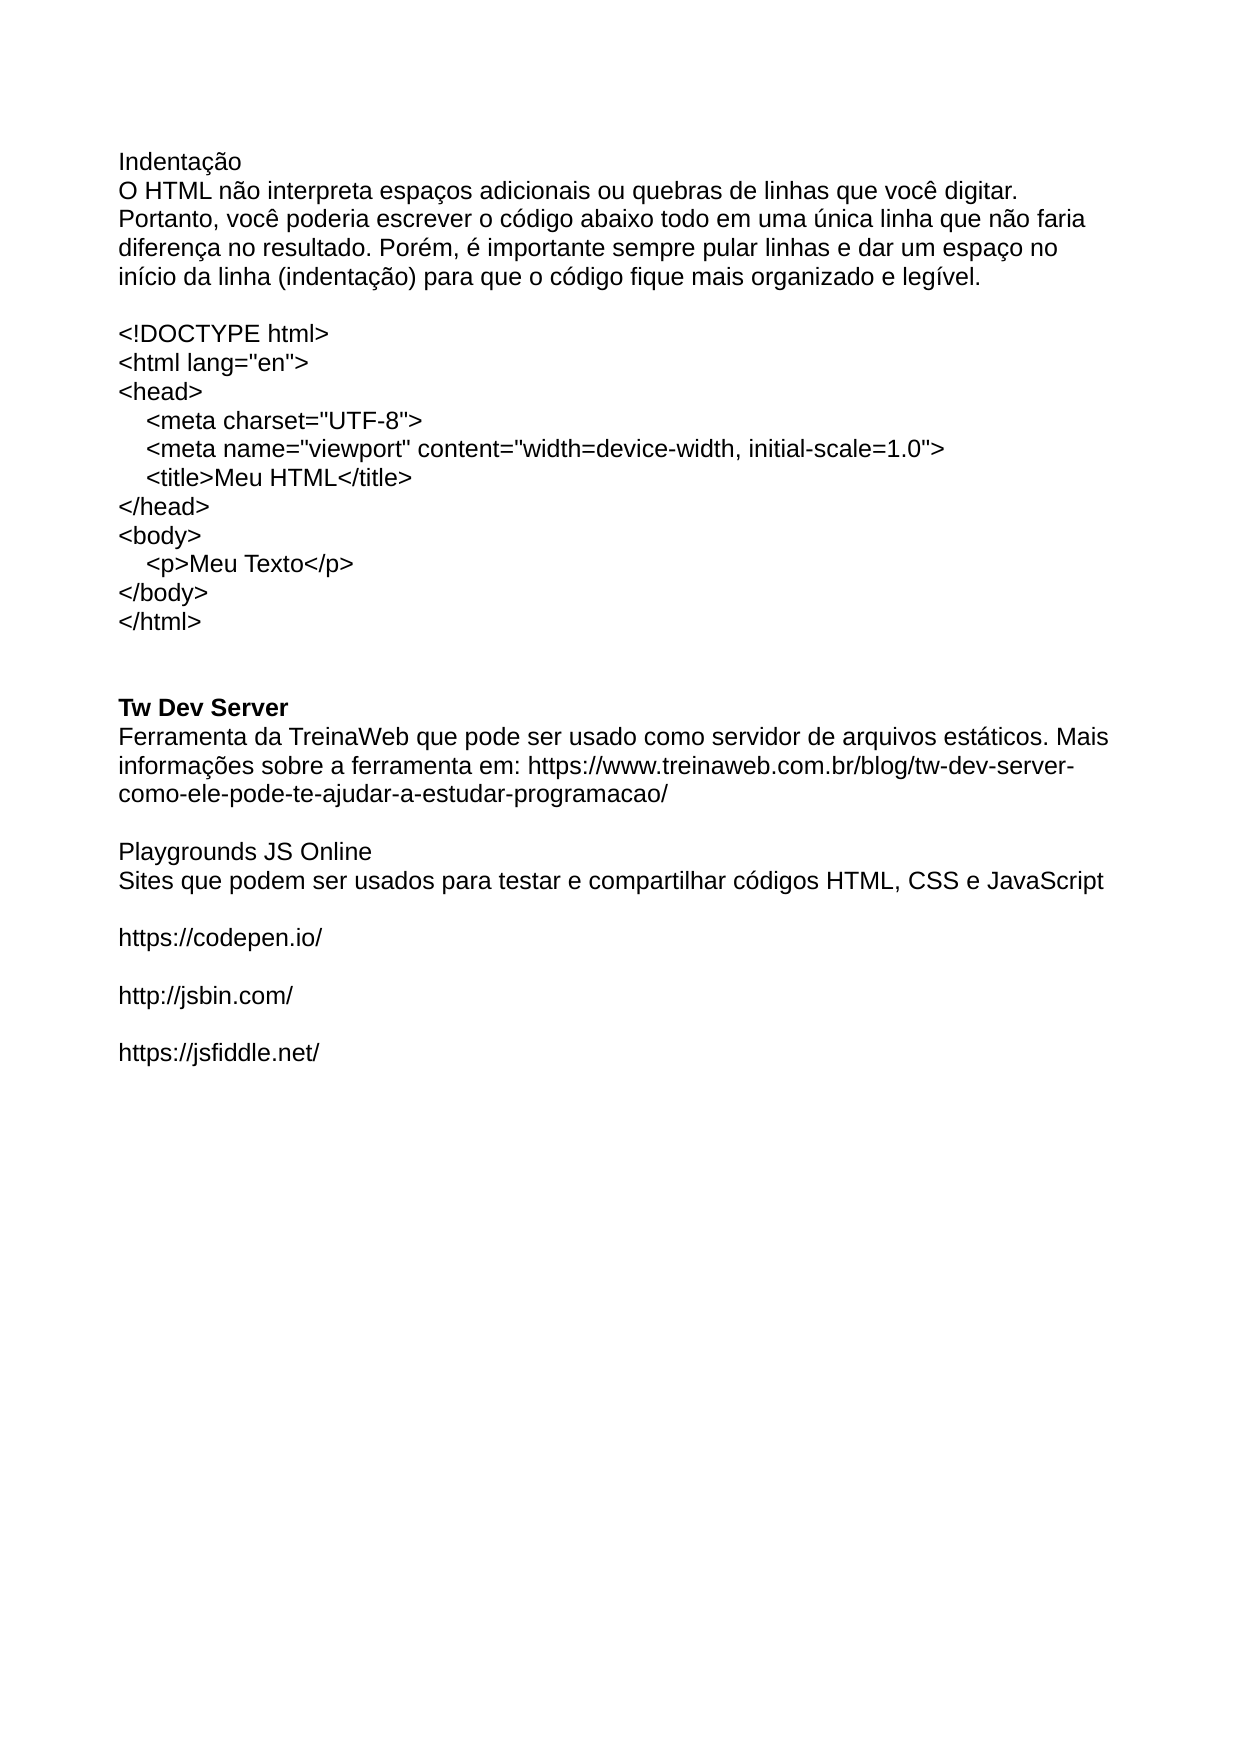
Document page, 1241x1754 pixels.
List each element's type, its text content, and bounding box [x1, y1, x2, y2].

text Playgrounds JS Online [118, 837, 1122, 866]
text <meta charset="UTF-8"> [118, 406, 1122, 434]
text <html lang="en"> [118, 348, 1122, 377]
text http://jsbin.com/ [118, 981, 1122, 1009]
text https://codepen.io/ [118, 923, 1122, 952]
text Tw Dev Server [118, 693, 1122, 722]
text <body> [118, 521, 1122, 549]
text https://jsfiddle.net/ [118, 1038, 1122, 1067]
text </body> [118, 578, 1122, 607]
text <!DOCTYPE html> [118, 319, 1122, 348]
text <title>Meu HTML</title> [118, 463, 1122, 492]
text <head> [118, 377, 1122, 406]
text <meta name="viewport" content="width=device-width, initial-scale=1.0"> [118, 434, 1122, 463]
text Indentação [118, 147, 1122, 176]
text </html> [118, 607, 1122, 636]
text </head> [118, 492, 1122, 521]
text Sites que podem ser usados para testar e compartilhar códigos HTML, CSS e JavaScript [118, 866, 1122, 894]
text <p>Meu Texto</p> [118, 549, 1122, 578]
text O HTML não interpreta espaços adicionais ou quebras de linhas que você digitar. Portanto, você poderia escrever o código abaixo todo em uma única linha que não faria diferença no resultado. Porém, é importante sempre pular linhas e dar um espaço no início da linha (indentação) para que o código fique mais organizado e legível. [118, 176, 1122, 291]
text Ferramenta da TreinaWeb que pode ser usado como servidor de arquivos estáticos. Mais informações sobre a ferramenta em: https://www.treinaweb.com.br/blog/tw-dev-server-como-ele-pode-te-ajudar-a-estudar-programacao/ [118, 722, 1122, 808]
